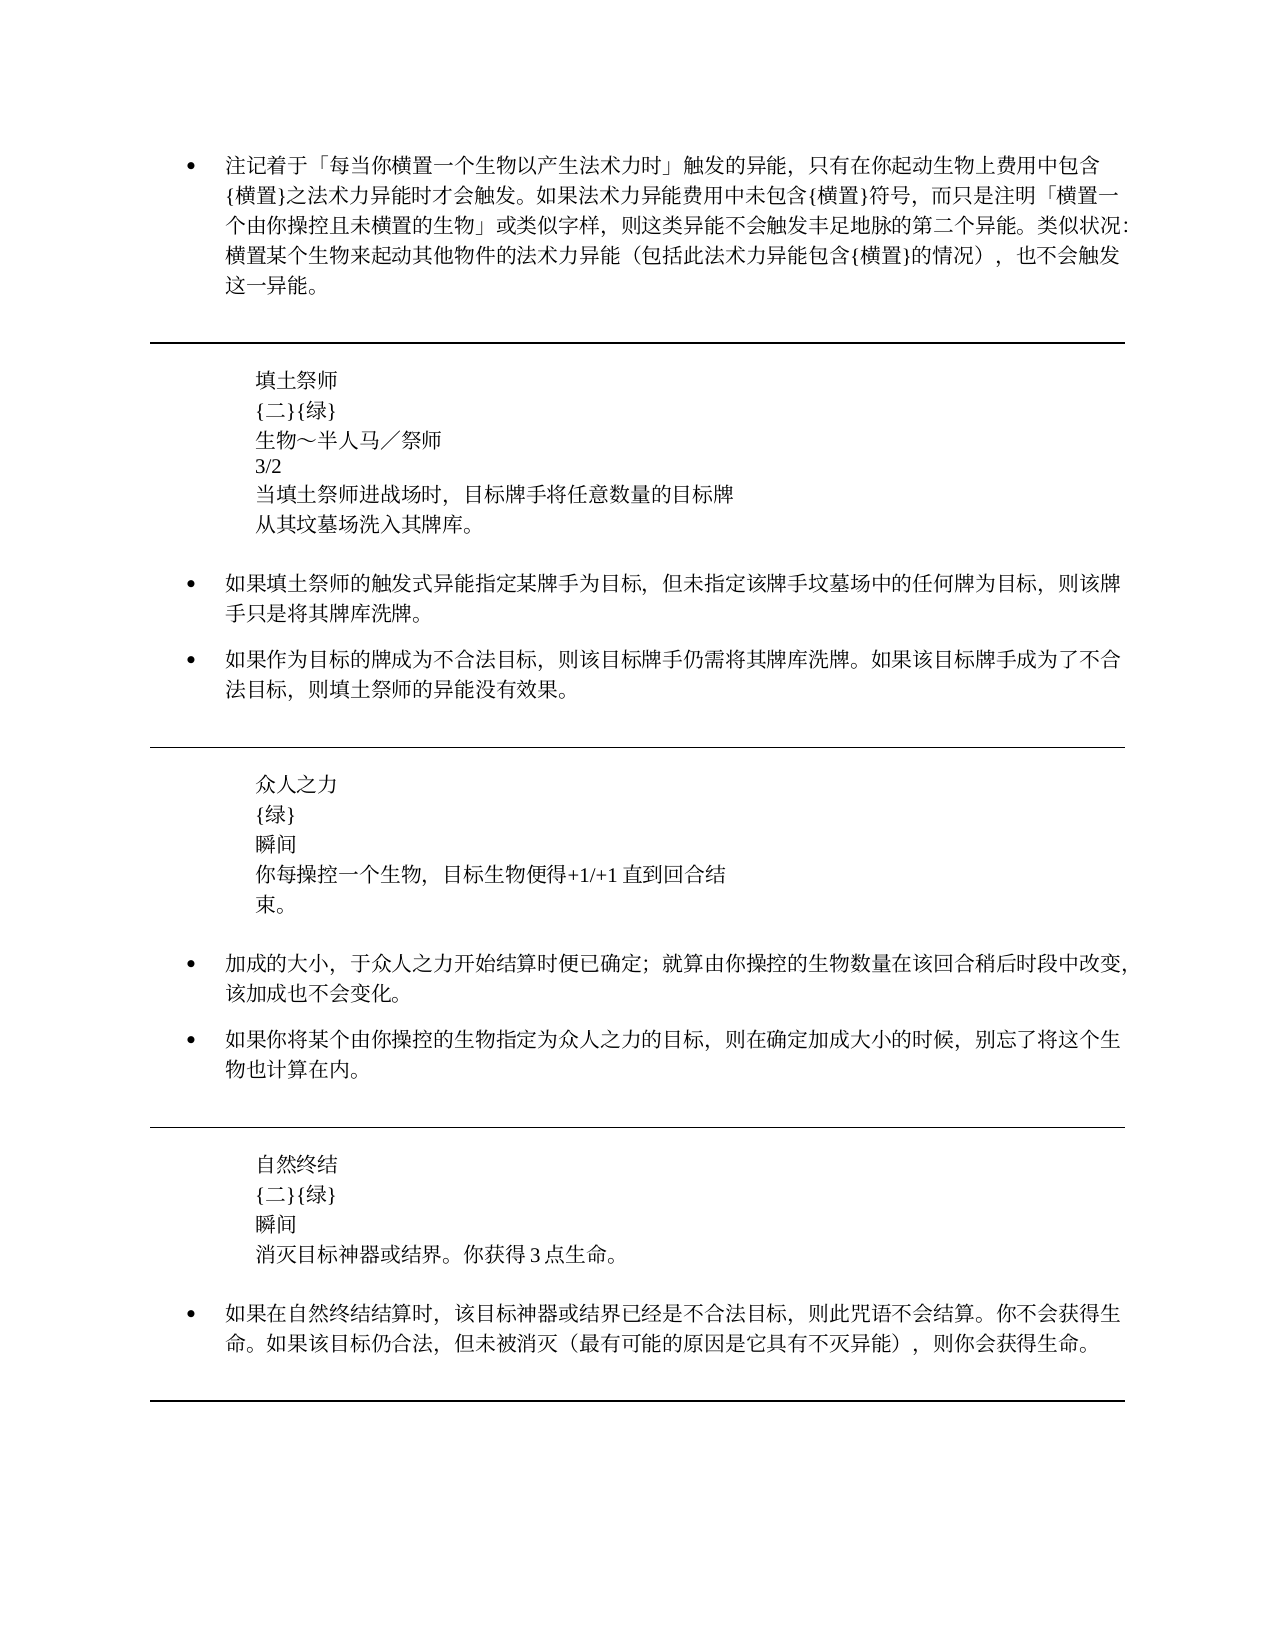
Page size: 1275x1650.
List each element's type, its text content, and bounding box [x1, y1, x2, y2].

list 加成的大小，于众人之力开始结算时便已确定；就算由你操控的生物数量在该回合稍后时段中改变，该加成也不会变化。 [187, 947, 1125, 1007]
text 自然终结 {二}{绿} 瞬间 消灭目标神器或结界。你获得3点生命。 [255, 1149, 735, 1268]
list 如果填土祭师的触发式异能指定某牌手为目标，但未指定该牌手坟墓场中的任何牌为目标，则该牌手只是将其牌库洗牌。 [187, 567, 1125, 627]
list 如果你将某个由你操控的生物指定为众人之力的目标，则在确定加成大小的时候，别忘了将这个生物也计算在内。 [187, 1024, 1125, 1084]
list 如果在自然终结结算时，该目标神器或结界已经是不合法目标，则此咒语不会结算。你不会获得生命。如果该目标仍合法，但未被消灭（最有可能的原因是它具有不灭异能），则你会获得生命。 [187, 1298, 1125, 1357]
list 如果作为目标的牌成为不合法目标，则该目标牌手仍需将其牌库洗牌。如果该目标牌手成为了不合法目标，则填土祭师的异能没有效果。 [187, 644, 1125, 704]
text 填土祭师 {二}{绿} 生物～半人马／祭师 3/2 当填土祭师进战场时，目标牌手将任意数量的目标牌从其坟墓场洗入其牌库。 [255, 365, 735, 538]
list 注记着于「每当你横置一个生物以产生法术力时」触发的异能，只有在你起动生物上费用中包含{横置}之法术力异能时才会触发。如果法术力异能费用中未包含{横置}符号，而只是注明「横置一个由你操控且未横置的生物」或类似字样，则这类异能不会触发丰足地脉的第二个异能。类似状况：横置某个生物来起动其他物件的法术力异能（包括此法术力异能包含{横置}的情况），也不会触发这一异能。 [187, 150, 1125, 299]
text 众人之力 {绿} 瞬间 你每操控一个生物，目标生物便得+1/+1直到回合结束。 [255, 769, 735, 918]
